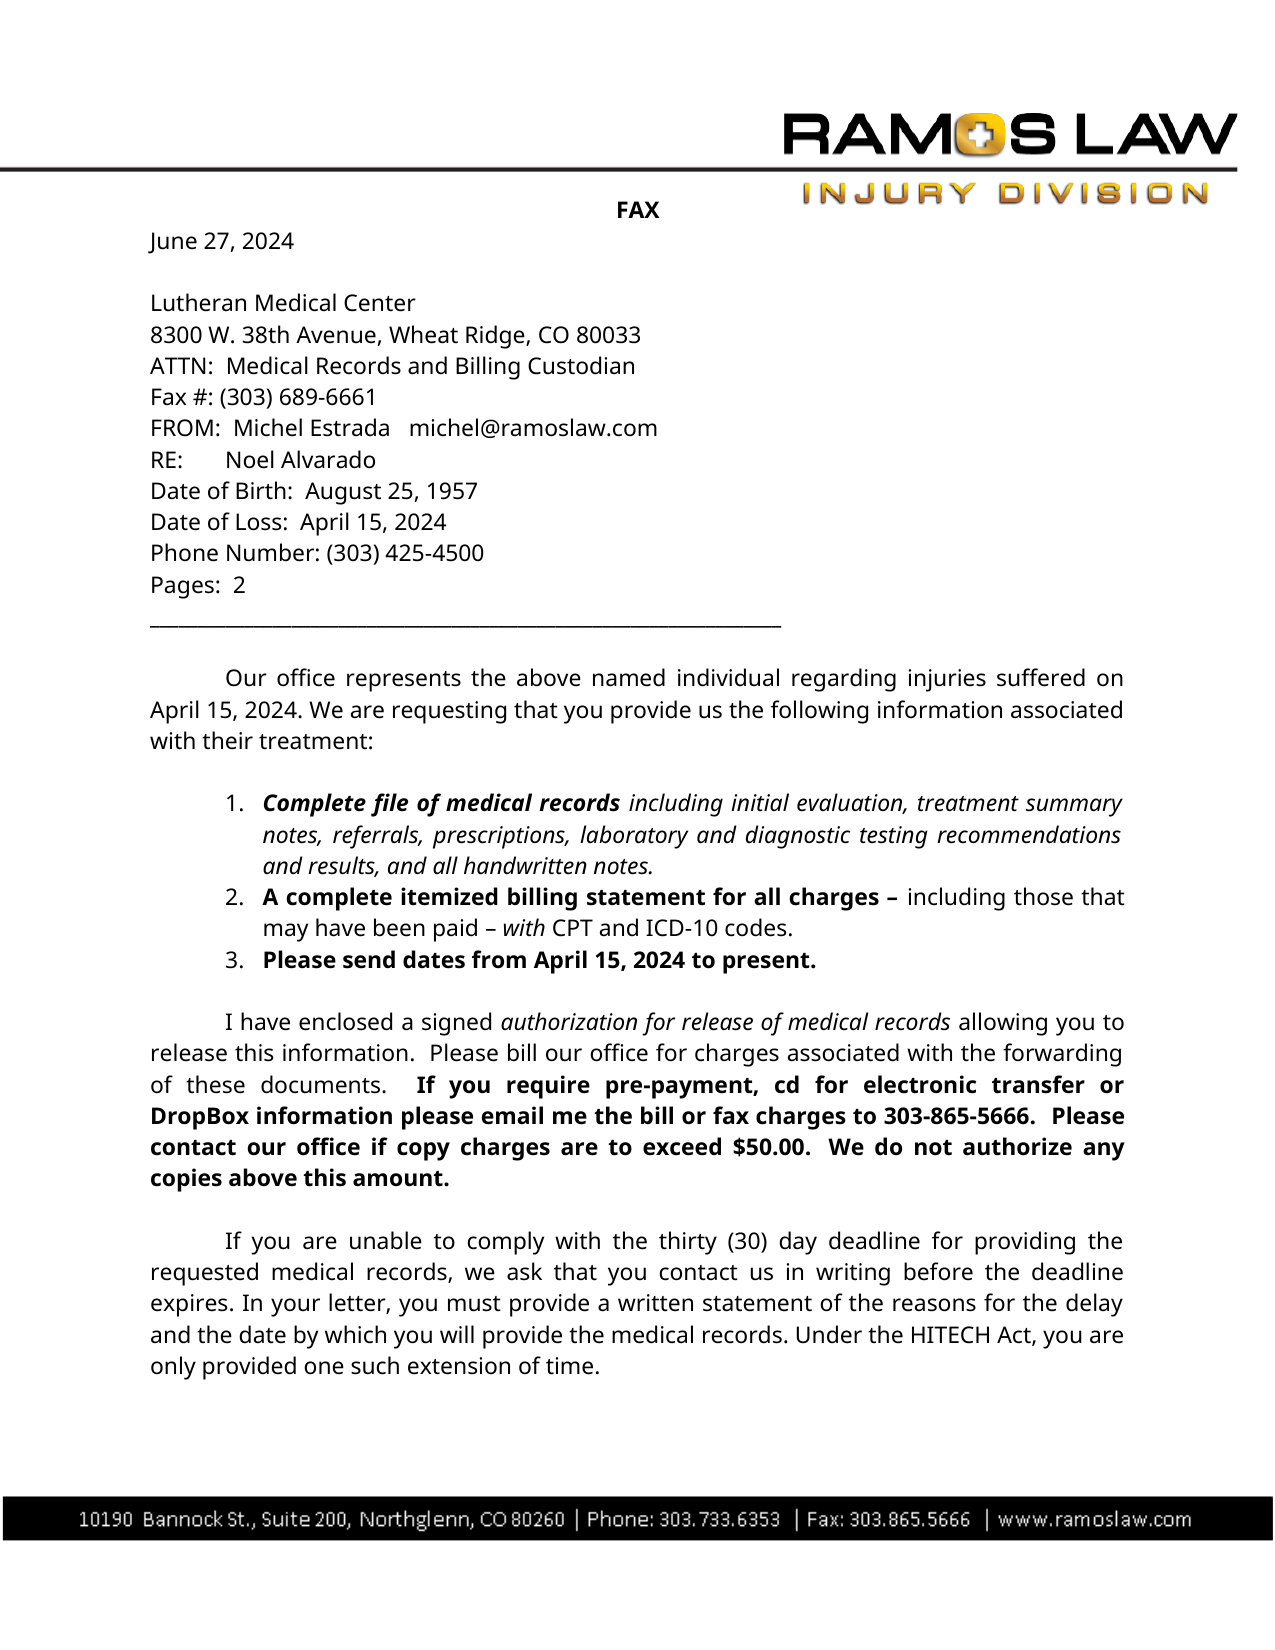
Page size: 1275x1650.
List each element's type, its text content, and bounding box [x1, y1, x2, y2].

text If you are unable to comply with the thirty (30) day deadline for providing the requested medical records, we ask that you contact us in writing before the deadline expires. In your letter, you must provide a written statement of the reasons for the delay and the date by which you will provide the medical records. Under the HITECH Act, you are only provided one such extension of time. [150, 1225, 1125, 1381]
text Our office represents the above named individual regarding injuries suffered on April 15, 2024. We are requesting that you provide us the following information associated with their treatment: [150, 662, 1125, 756]
text Lutheran Medical Center [150, 287, 1125, 318]
text Date of Loss: April 15, 2024 [150, 506, 1125, 537]
list Complete file of medical records including initial evaluation, treatment summary notes, referrals, prescriptions, laboratory and diagnostic testing recommendations and results, and all handwritten notes. [225, 787, 1125, 881]
text Date of Birth: August 25, 1957 [150, 475, 1125, 506]
list Please send dates from April 15, 2024 to present. [225, 943, 1125, 975]
list A complete itemized billing statement for all charges – including those that may have been paid – with CPT and ICD-10 codes. [225, 881, 1125, 943]
text ___________________________________________________________________ [150, 600, 1125, 631]
text 8300 W. 38th Avenue, Wheat Ridge, CO 80033 [150, 318, 1125, 350]
text FAX [150, 193, 1125, 225]
text ATTN: Medical Records and Billing Custodian [150, 350, 1125, 381]
picture [1, 1495, 1273, 1541]
text Phone Number: (303) 425-4500 [150, 537, 1125, 568]
text Pages: 2 [150, 568, 1125, 600]
text RE: Noel Alvarado [150, 443, 1125, 475]
picture [0, 112, 1238, 205]
text Fax #: (303) 689-6661 [150, 381, 1125, 412]
text FROM: Michel Estrada michel@ramoslaw.com [150, 412, 1125, 443]
text I have enclosed a signed authorization for release of medical records allowing you to release this information. Please bill our office for charges associated with the forwarding of these documents. If you require pre-payment, cd for electronic transfer or DropBox information please email me the bill or fax charges to 303-865-5666. Please contact our office if copy charges are to exceed $50.00. We do not authorize any copies above this amount. [150, 1006, 1125, 1193]
text June 27, 2024 [150, 225, 1125, 256]
